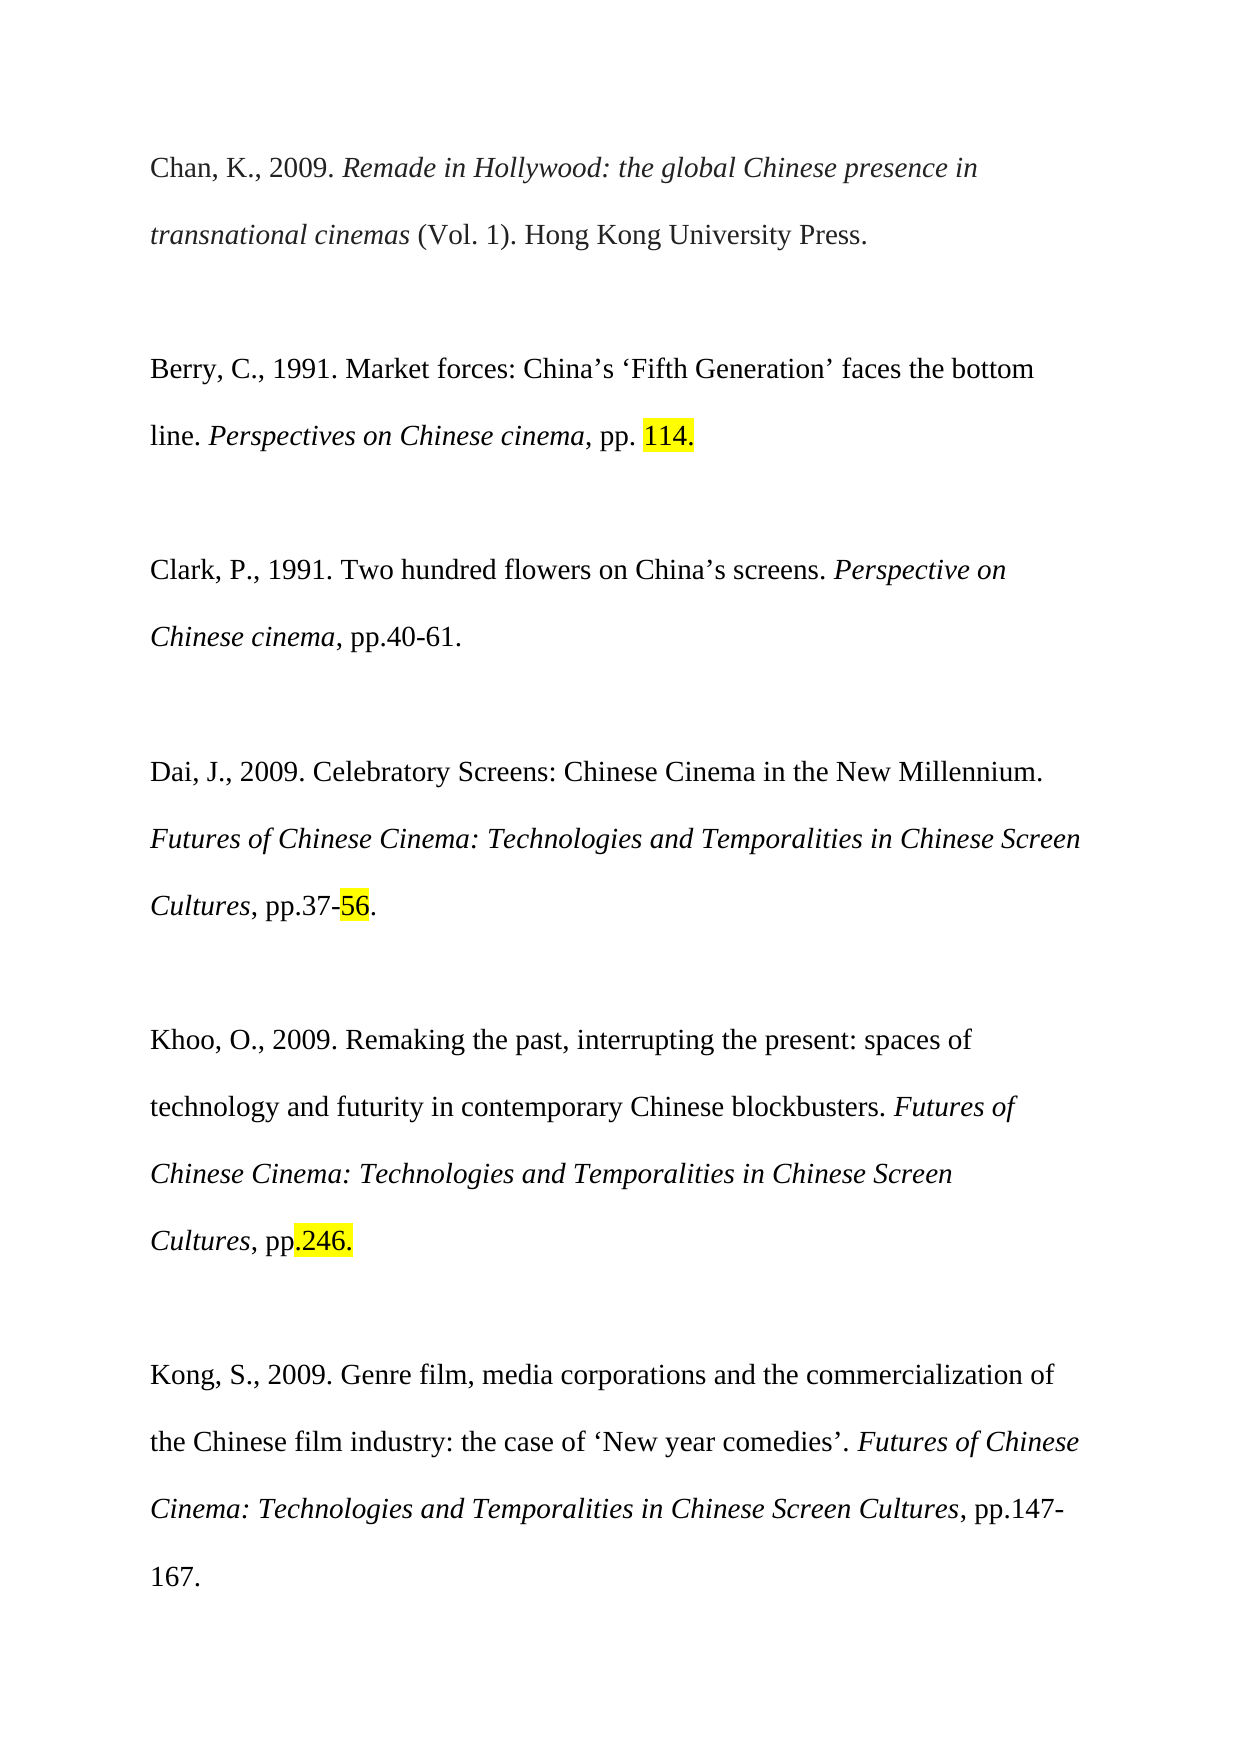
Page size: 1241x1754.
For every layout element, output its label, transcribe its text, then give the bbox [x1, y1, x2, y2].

text Berry, C., 1991. Market forces: China’s ‘Fifth Generation’ faces the bottom line. Perspectives on Chinese cinema, pp. 114. [150, 351, 1090, 452]
text Khoo, O., 2009. Remaking the past, interrupting the present: spaces of technology and futurity in contemporary Chinese blockbusters. Futures of Chinese Cinema: Technologies and Temporalities in Chinese Screen Cultures, pp.246. [150, 1022, 1090, 1257]
text Chan, K., 2009. Remade in Hollywood: the global Chinese presence in transnational cinemas (Vol. 1). Hong Kong University Press. [150, 150, 1090, 251]
text Dai, J., 2009. Celebratory Screens: Chinese Cinema in the New Millennium. Futures of Chinese Cinema: Technologies and Temporalities in Chinese Screen Cultures, pp.37-56. [150, 754, 1090, 921]
text Kong, S., 2009. Genre film, media corporations and the commercialization of the Chinese film industry: the case of ‘New year comedies’. Futures of Chinese Cinema: Technologies and Temporalities in Chinese Screen Cultures, pp.147-167. [150, 1357, 1090, 1592]
text Clark, P., 1991. Two hundred flowers on China’s screens. Perspective on Chinese cinema, pp.40-61. [150, 552, 1090, 653]
